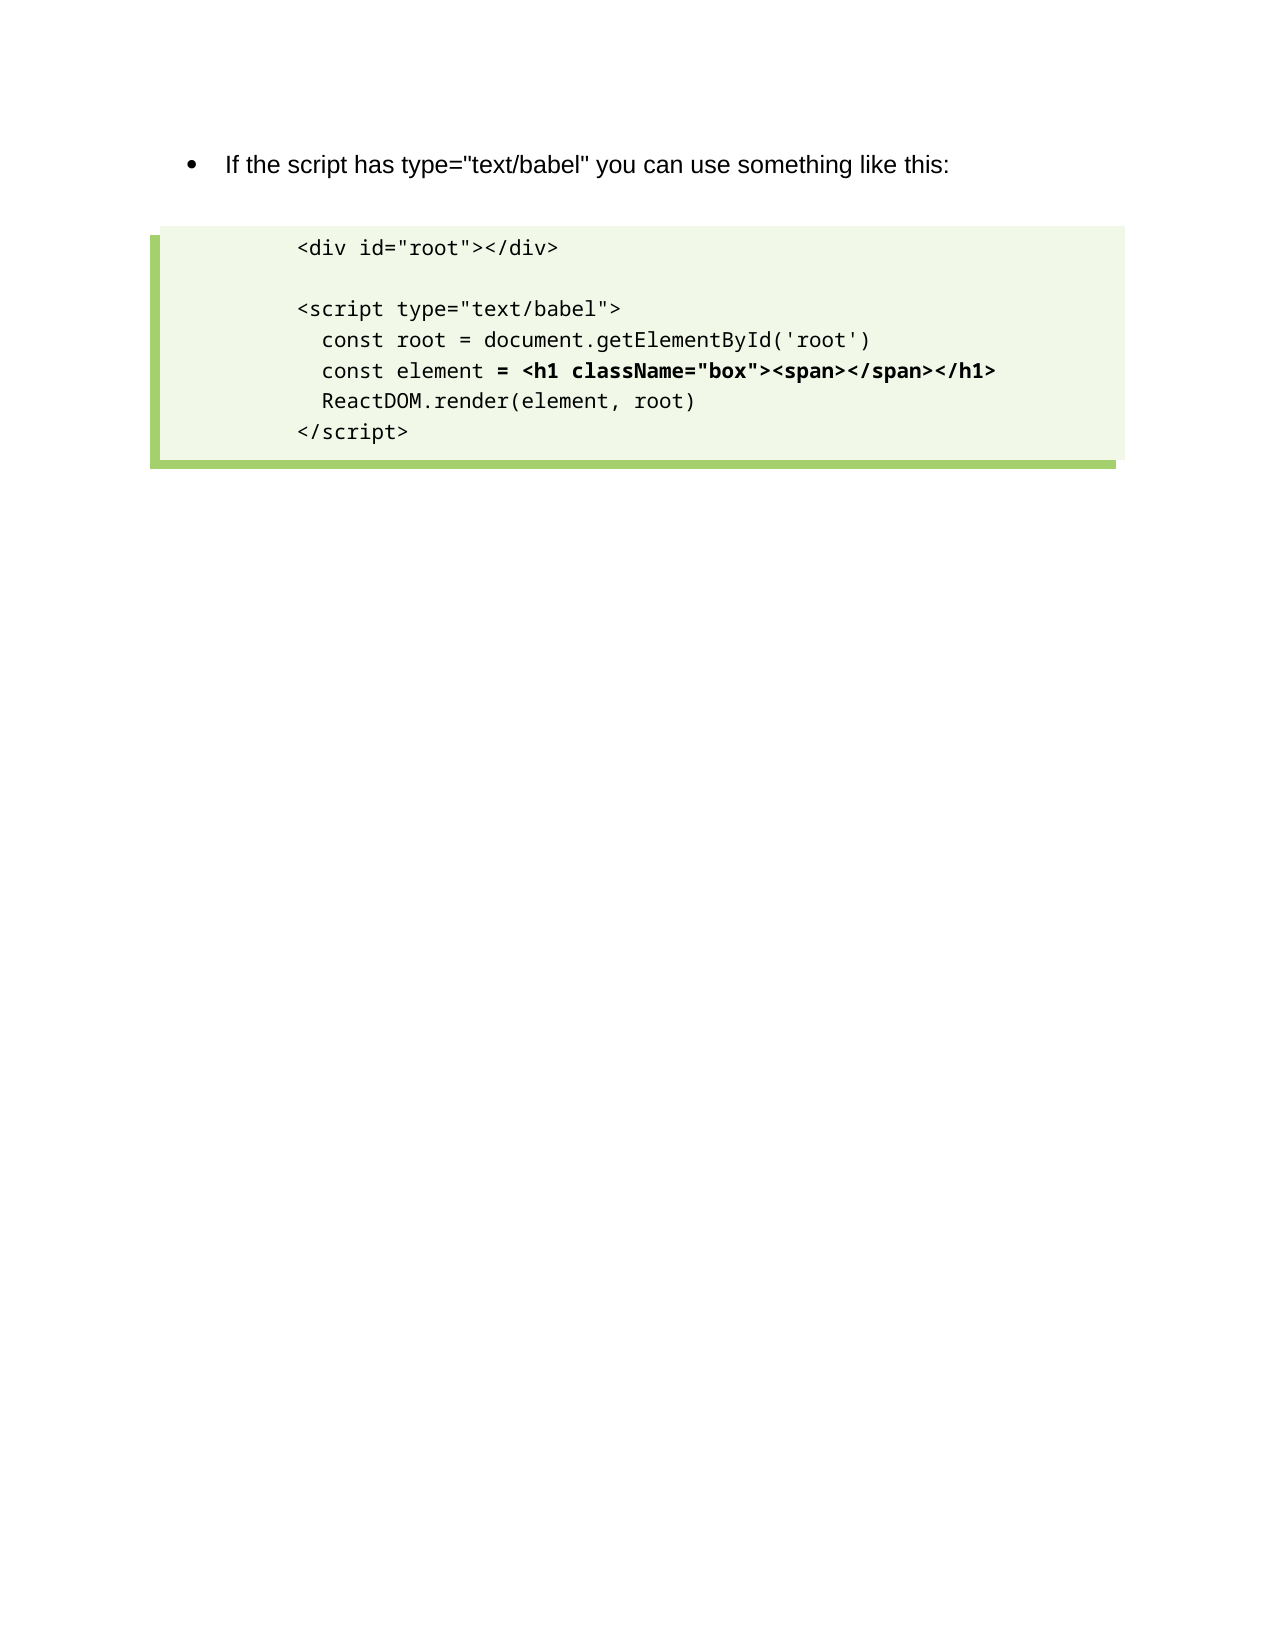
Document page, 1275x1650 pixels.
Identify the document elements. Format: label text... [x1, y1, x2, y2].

list If the script has type="text/babel" you can use something like this: [187, 150, 1125, 179]
